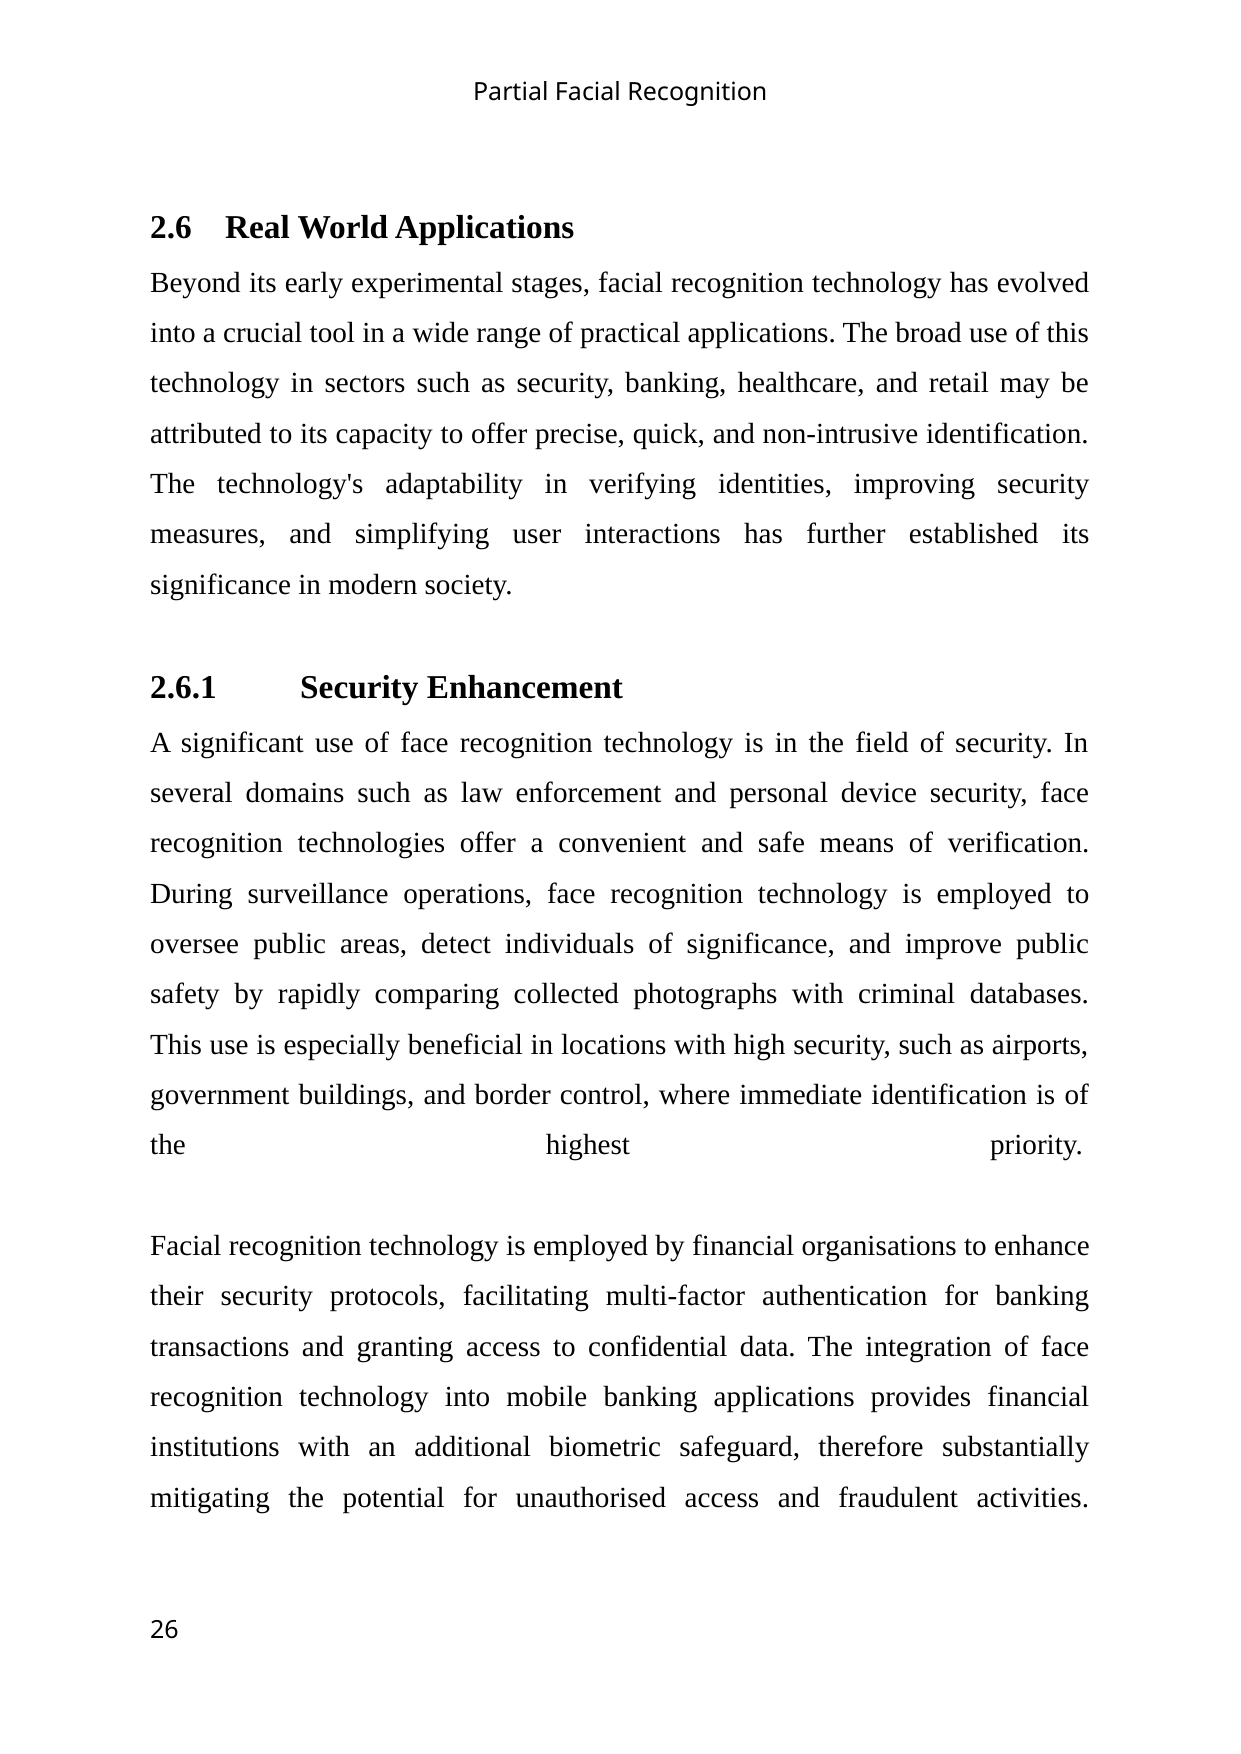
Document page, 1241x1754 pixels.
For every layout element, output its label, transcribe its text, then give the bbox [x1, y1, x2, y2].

text Beyond its early experimental stages, facial recognition technology has evolved into a crucial tool in a wide range of practical applications. The broad use of this technology in sectors such as security, banking, healthcare, and retail may be attributed to its capacity to offer precise, quick, and non-intrusive identification. The technology's adaptability in verifying identities, improving security measures, and simplifying user interactions has further established its significance in modern society. [150, 265, 1090, 600]
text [150, 725, 1090, 1563]
text 2.6 Real World Applications [150, 207, 1090, 246]
text 2.6.1 Security Enhancement [150, 667, 1090, 706]
